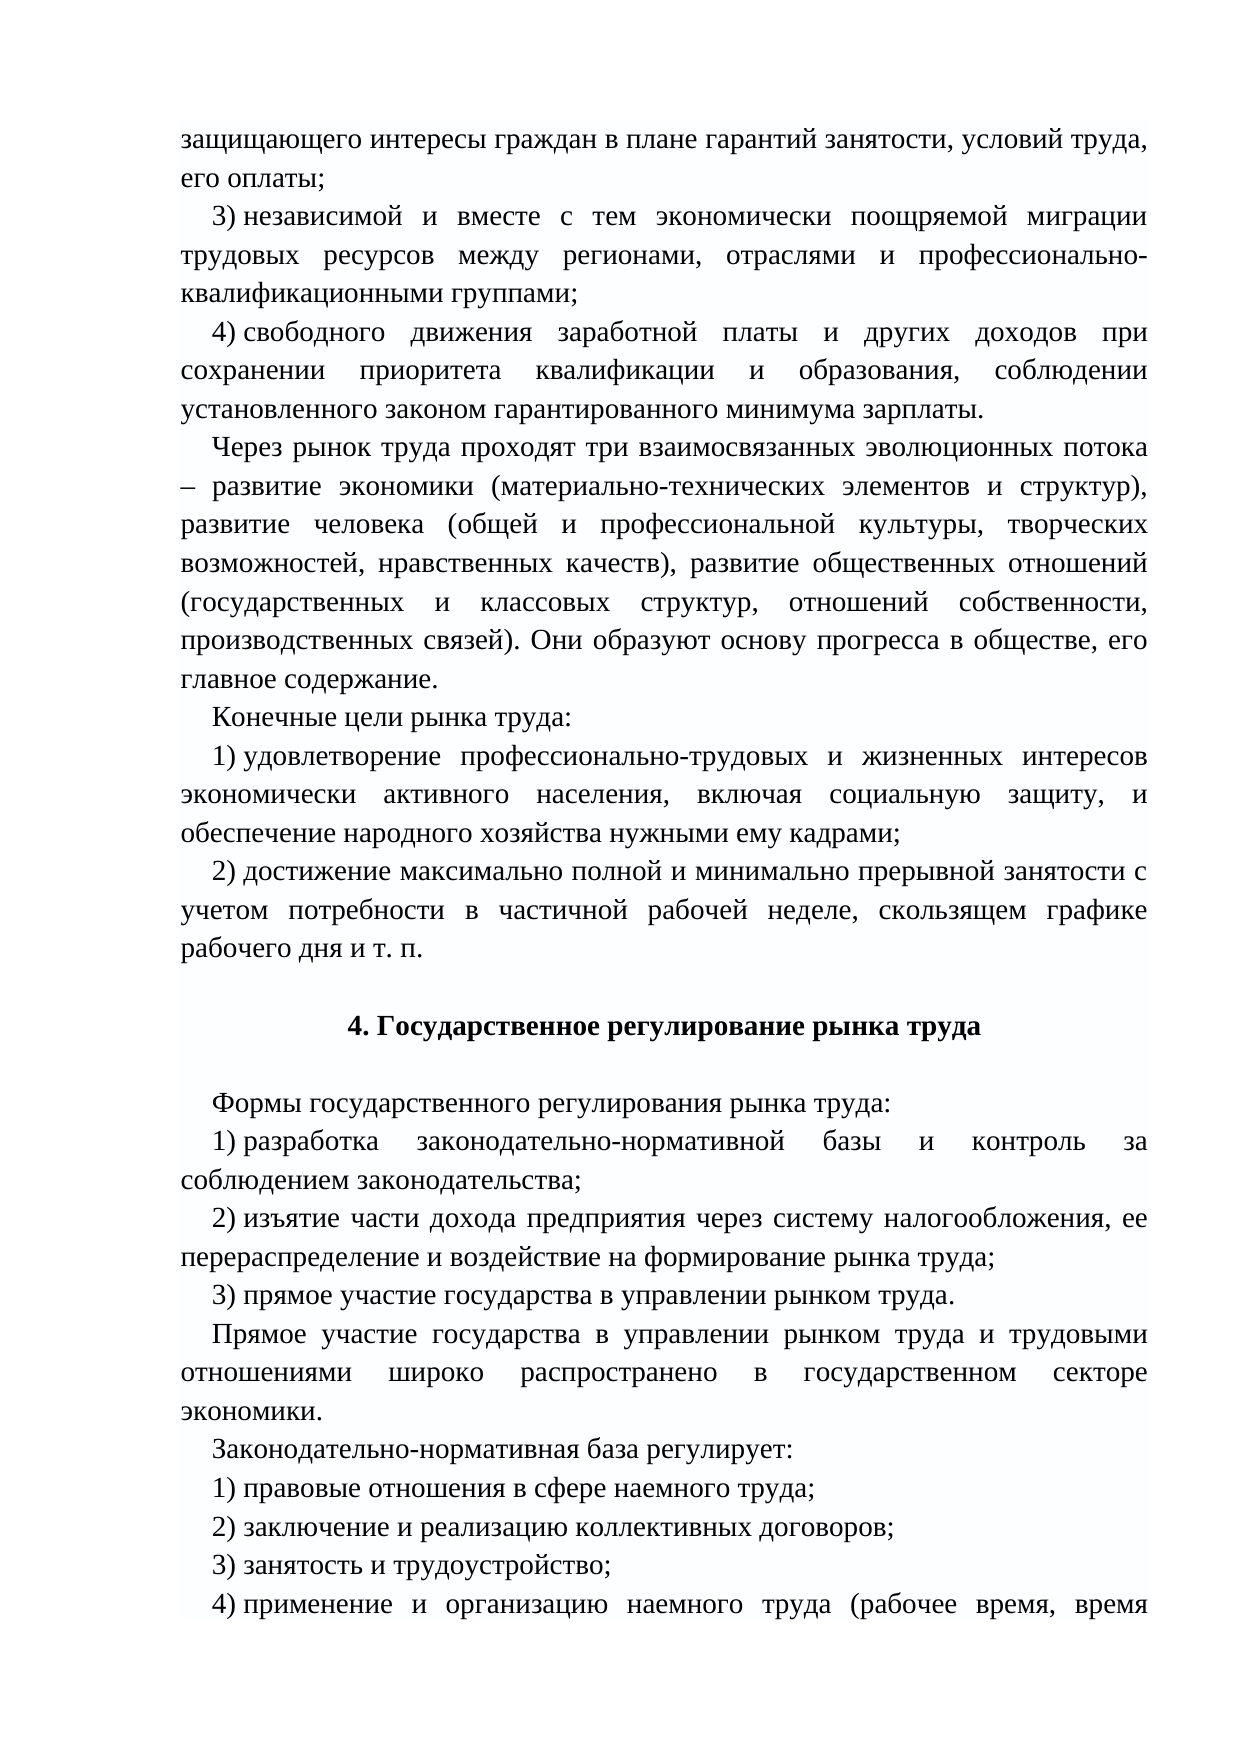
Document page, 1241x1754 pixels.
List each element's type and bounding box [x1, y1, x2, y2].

table_cell [177, 118, 1152, 1622]
